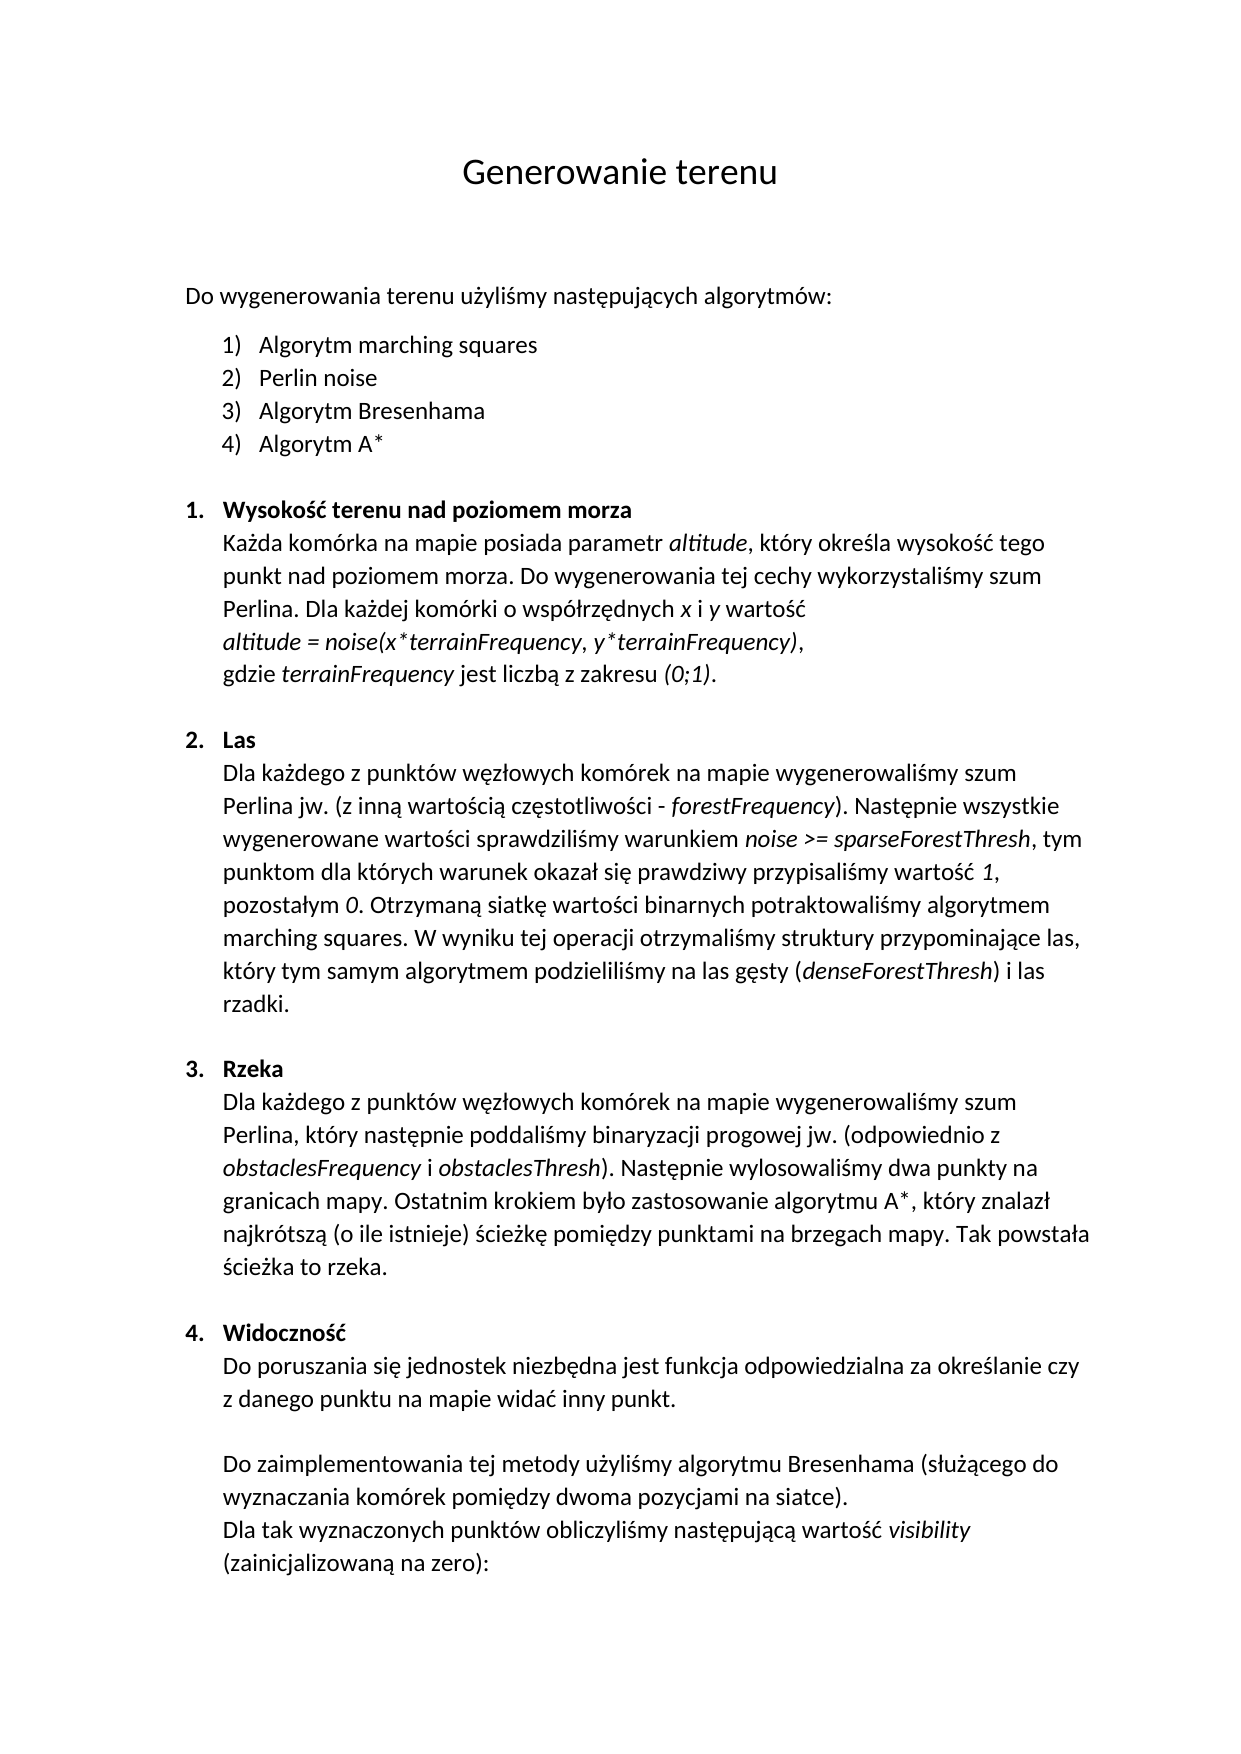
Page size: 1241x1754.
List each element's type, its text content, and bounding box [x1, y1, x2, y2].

text Do wygenerowania terenu użyliśmy następujących algorytmów: [148, 280, 1093, 310]
list Do poruszania się jednostek niezbędna jest funkcja odpowiedzialna za określanie czy z danego punktu na mapie widać inny punkt. [223, 1350, 1093, 1413]
list Dla każdego z punktów węzłowych komórek na mapie wygenerowaliśmy szum Perlina jw. (z inną wartością częstotliwości - forestFrequency). Następnie wszystkie wygenerowane wartości sprawdziliśmy warunkiem noise >= sparseForestThresh, tym punktom dla których warunek okazał się prawdziwy przypisaliśmy wartość 1, pozostałym 0. Otrzymaną siatkę wartości binarnych potraktowaliśmy algorytmem marching squares. W wyniku tej operacji otrzymaliśmy struktury przypominające las, który tym samym algorytmem podzieliliśmy na las gęsty (denseForestThresh) i las rzadki. [223, 757, 1093, 1018]
list Algorytm A* [221, 428, 1093, 459]
list Dla każdego z punktów węzłowych komórek na mapie wygenerowaliśmy szum Perlina, który następnie poddaliśmy binaryzacji progowej jw. (odpowiednio z obstaclesFrequency i obstaclesThresh). Następnie wylosowaliśmy dwa punkty na granicach mapy. Ostatnim krokiem było zastosowanie algorytmu A*, który znalazł najkrótszą (o ile istnieje) ścieżkę pomiędzy punktami na brzegach mapy. Tak powstała ścieżka to rzeka. [223, 1087, 1093, 1282]
list gdzie terrainFrequency jest liczbą z zakresu (0;1). [223, 659, 1093, 689]
list Do zaimplementowania tej metody użyliśmy algorytmu Bresenhama (służącego do wyznaczania komórek pomiędzy dwoma pozycjami na siatce). [223, 1449, 1093, 1512]
list altitude = noise(x*terrainFrequency, y*terrainFrequency), [223, 626, 1093, 656]
list Dla tak wyznaczonych punktów obliczyliśmy następującą wartość visibility (zainicjalizowaną na zero): [223, 1514, 1093, 1578]
list Rzeka [185, 1054, 1093, 1084]
list Wysokość terenu nad poziomem morza [185, 494, 1093, 524]
text Generowanie terenu [148, 148, 1093, 193]
list Algorytm Bresenhama [221, 395, 1093, 426]
list Widoczność [185, 1317, 1093, 1347]
list Las [185, 724, 1093, 755]
list Każda komórka na mapie posiada parametr altitude, który określa wysokość tego punkt nad poziomem morza. Do wygenerowania tej cechy wykorzystaliśmy szum Perlina. Dla każdej komórki o współrzędnych x i y wartość [223, 527, 1093, 623]
list Algorytm marching squares [221, 329, 1093, 360]
list Perlin noise [221, 362, 1093, 393]
